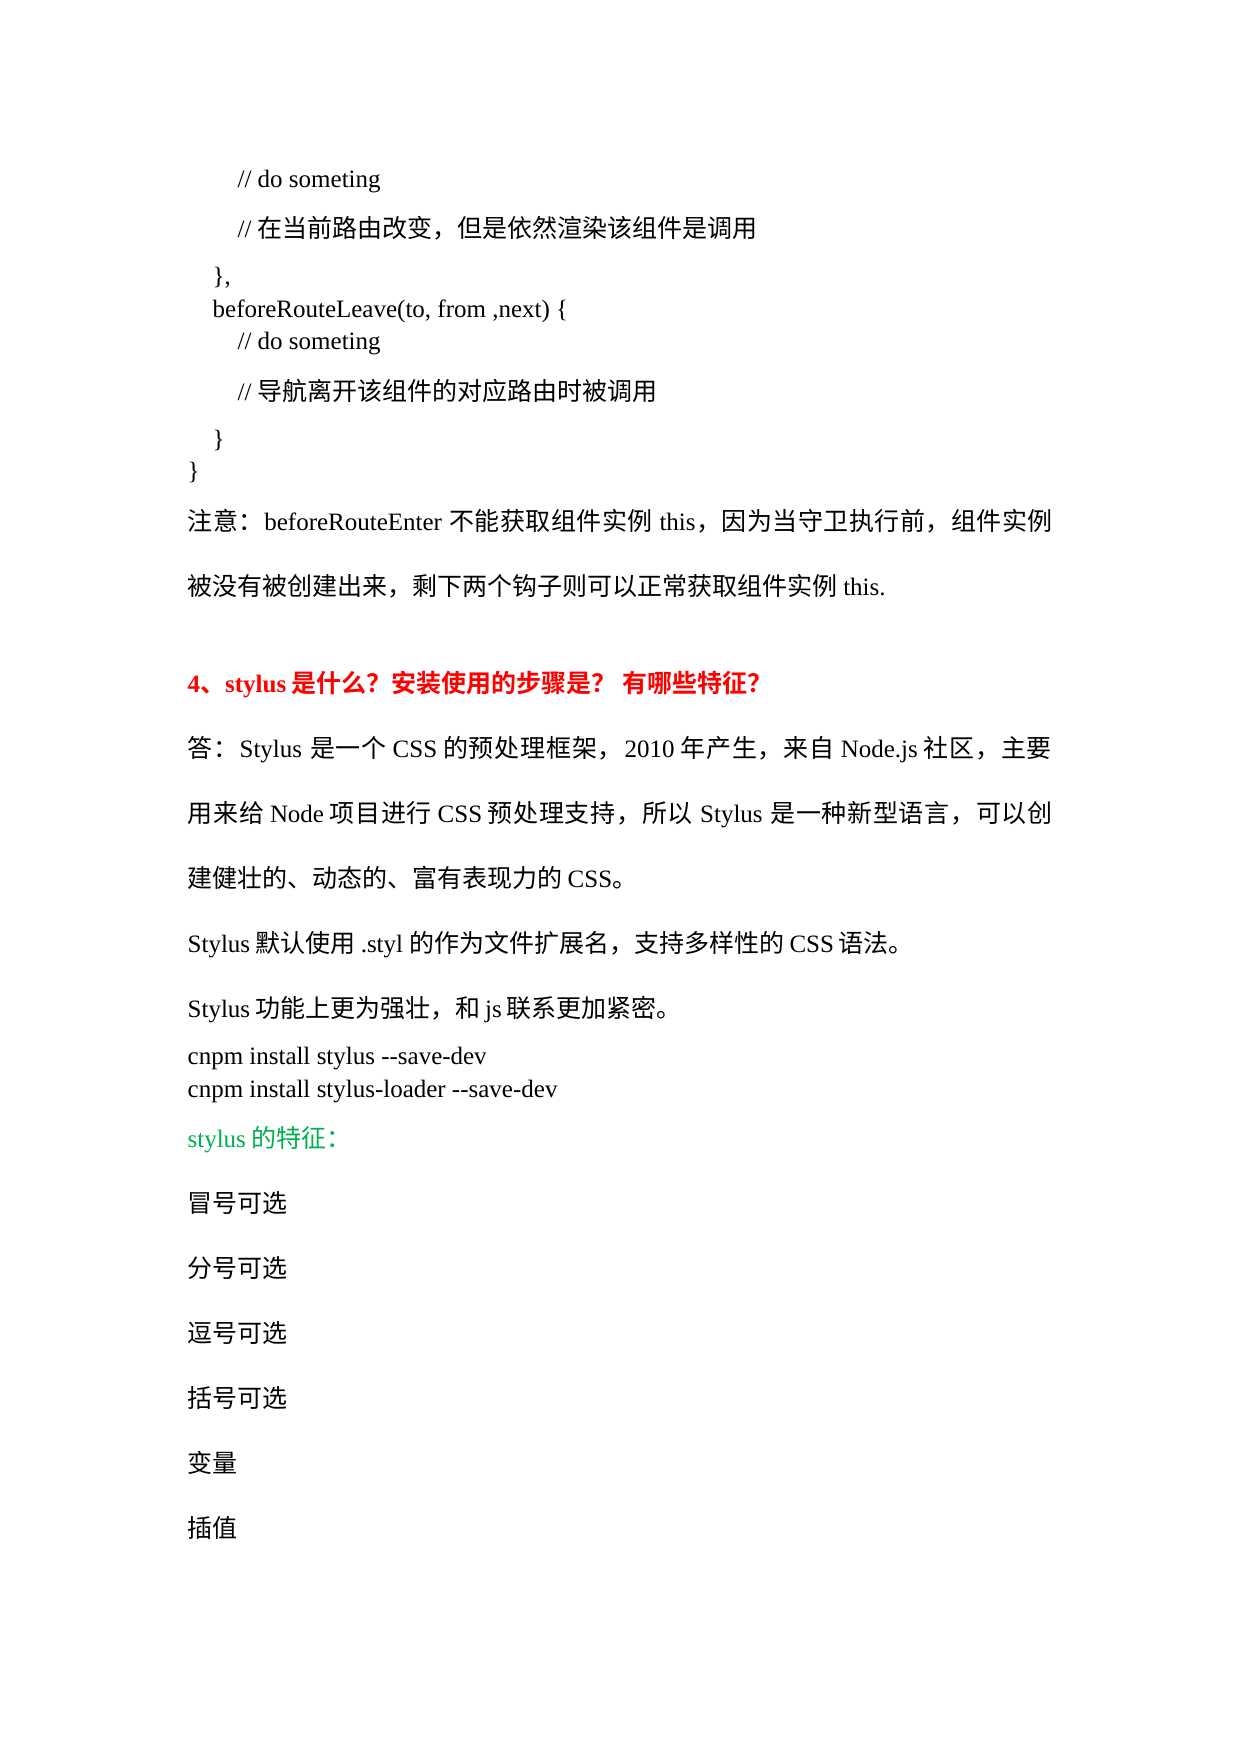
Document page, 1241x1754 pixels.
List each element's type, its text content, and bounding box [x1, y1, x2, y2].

text 分号可选 [187, 1234, 1053, 1299]
text }, [187, 259, 1053, 292]
text 插值 [187, 1494, 1053, 1559]
text beforeRouteLeave(to, from ,next) { [187, 292, 1053, 324]
text cnpm install stylus-loader --save-dev [187, 1072, 1053, 1104]
text 冒号可选 [187, 1169, 1053, 1234]
text cnpm install stylus --save-dev [187, 1039, 1053, 1072]
text // do someting [187, 324, 1053, 357]
text // do someting [187, 162, 1053, 194]
text // 导航离开该组件的对应路由时被调用 [187, 357, 1053, 422]
text } [187, 422, 1053, 454]
text 4、stylus是什么？安装使用的步骤是？ 有哪些特征？ [187, 649, 1053, 714]
text 括号可选 [187, 1364, 1053, 1429]
text 变量 [187, 1429, 1053, 1494]
text stylus的特征： [187, 1104, 1053, 1169]
text // 在当前路由改变，但是依然渲染该组件是调用 [187, 194, 1053, 259]
text 答：Stylus 是一个CSS的预处理框架，2010年产生，来自Node.js社区，主要用来给Node项目进行CSS预处理支持，所以 Stylus 是一种新型语言，可以创建健壮的、动态的、富有表现力的CSS。 [187, 714, 1053, 909]
text 注意：beforeRouteEnter 不能获取组件实例 this，因为当守卫执行前，组件实例被没有被创建出来，剩下两个钩子则可以正常获取组件实例 this. [187, 487, 1053, 617]
text Stylus功能上更为强壮，和js联系更加紧密。 [187, 974, 1053, 1039]
text Stylus默认使用 .styl 的作为文件扩展名，支持多样性的CSS语法。 [187, 909, 1053, 974]
text 逗号可选 [187, 1299, 1053, 1364]
text } [187, 454, 1053, 487]
